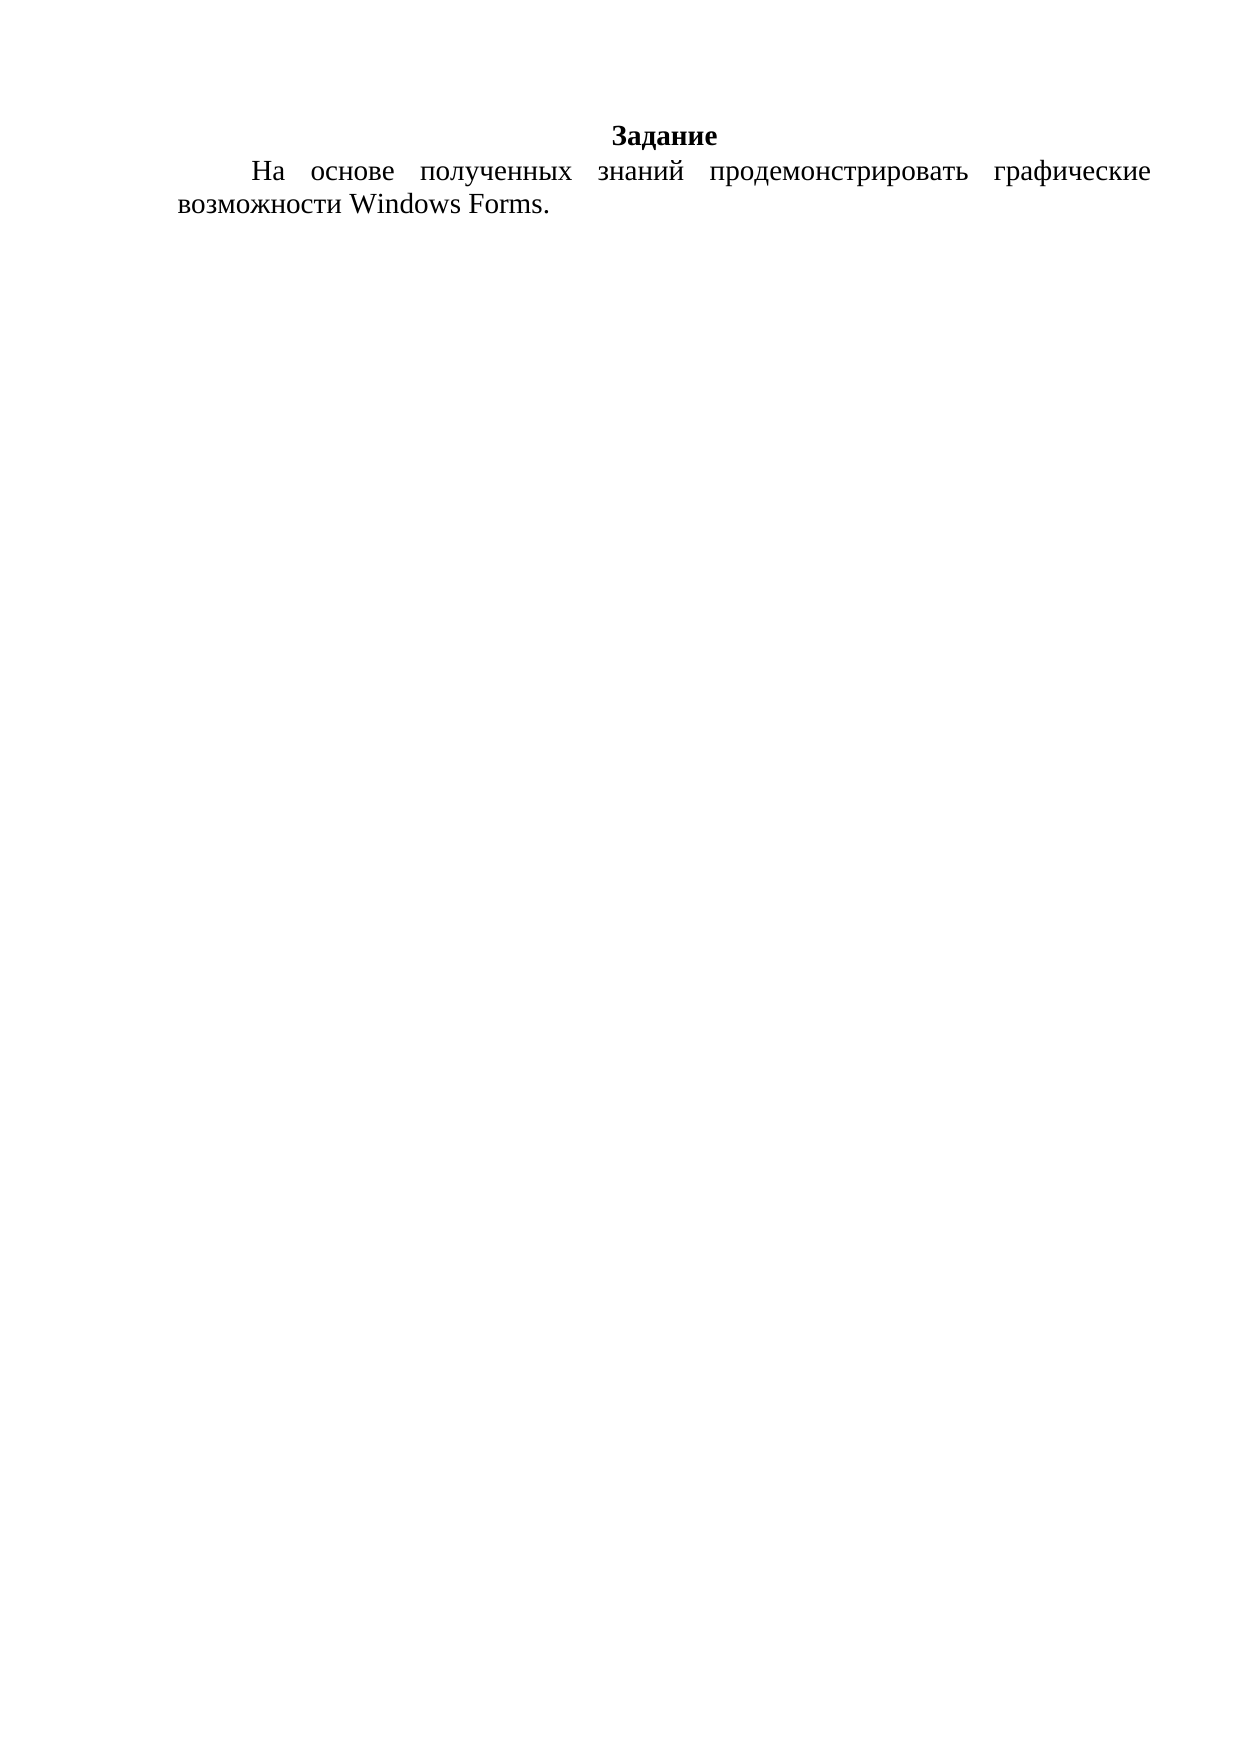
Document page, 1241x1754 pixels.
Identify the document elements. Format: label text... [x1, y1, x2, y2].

text Задание [177, 118, 1152, 152]
text На основе полученных знаний продемонстрировать графические возможности Windows Forms. [177, 153, 1152, 220]
